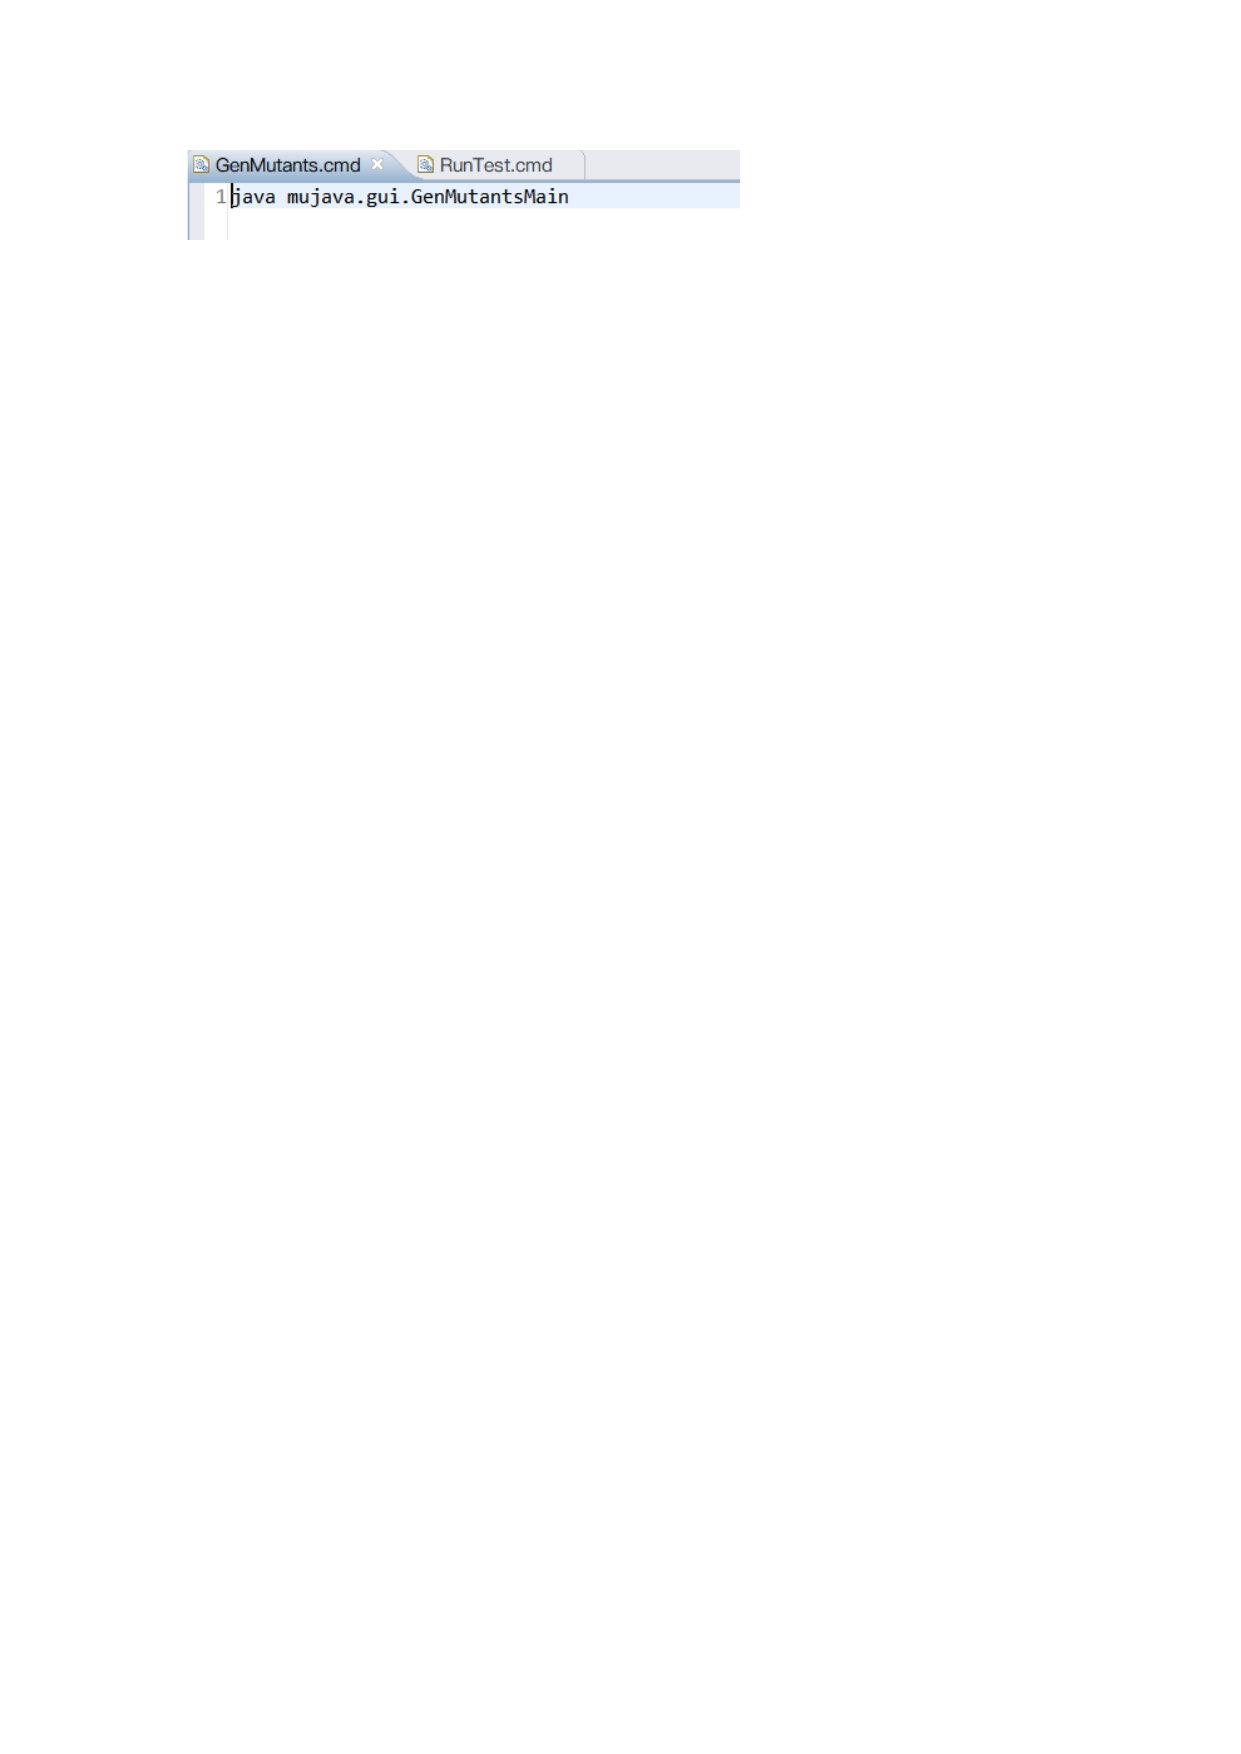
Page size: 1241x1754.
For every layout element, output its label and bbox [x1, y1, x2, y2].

picture [187, 150, 740, 240]
